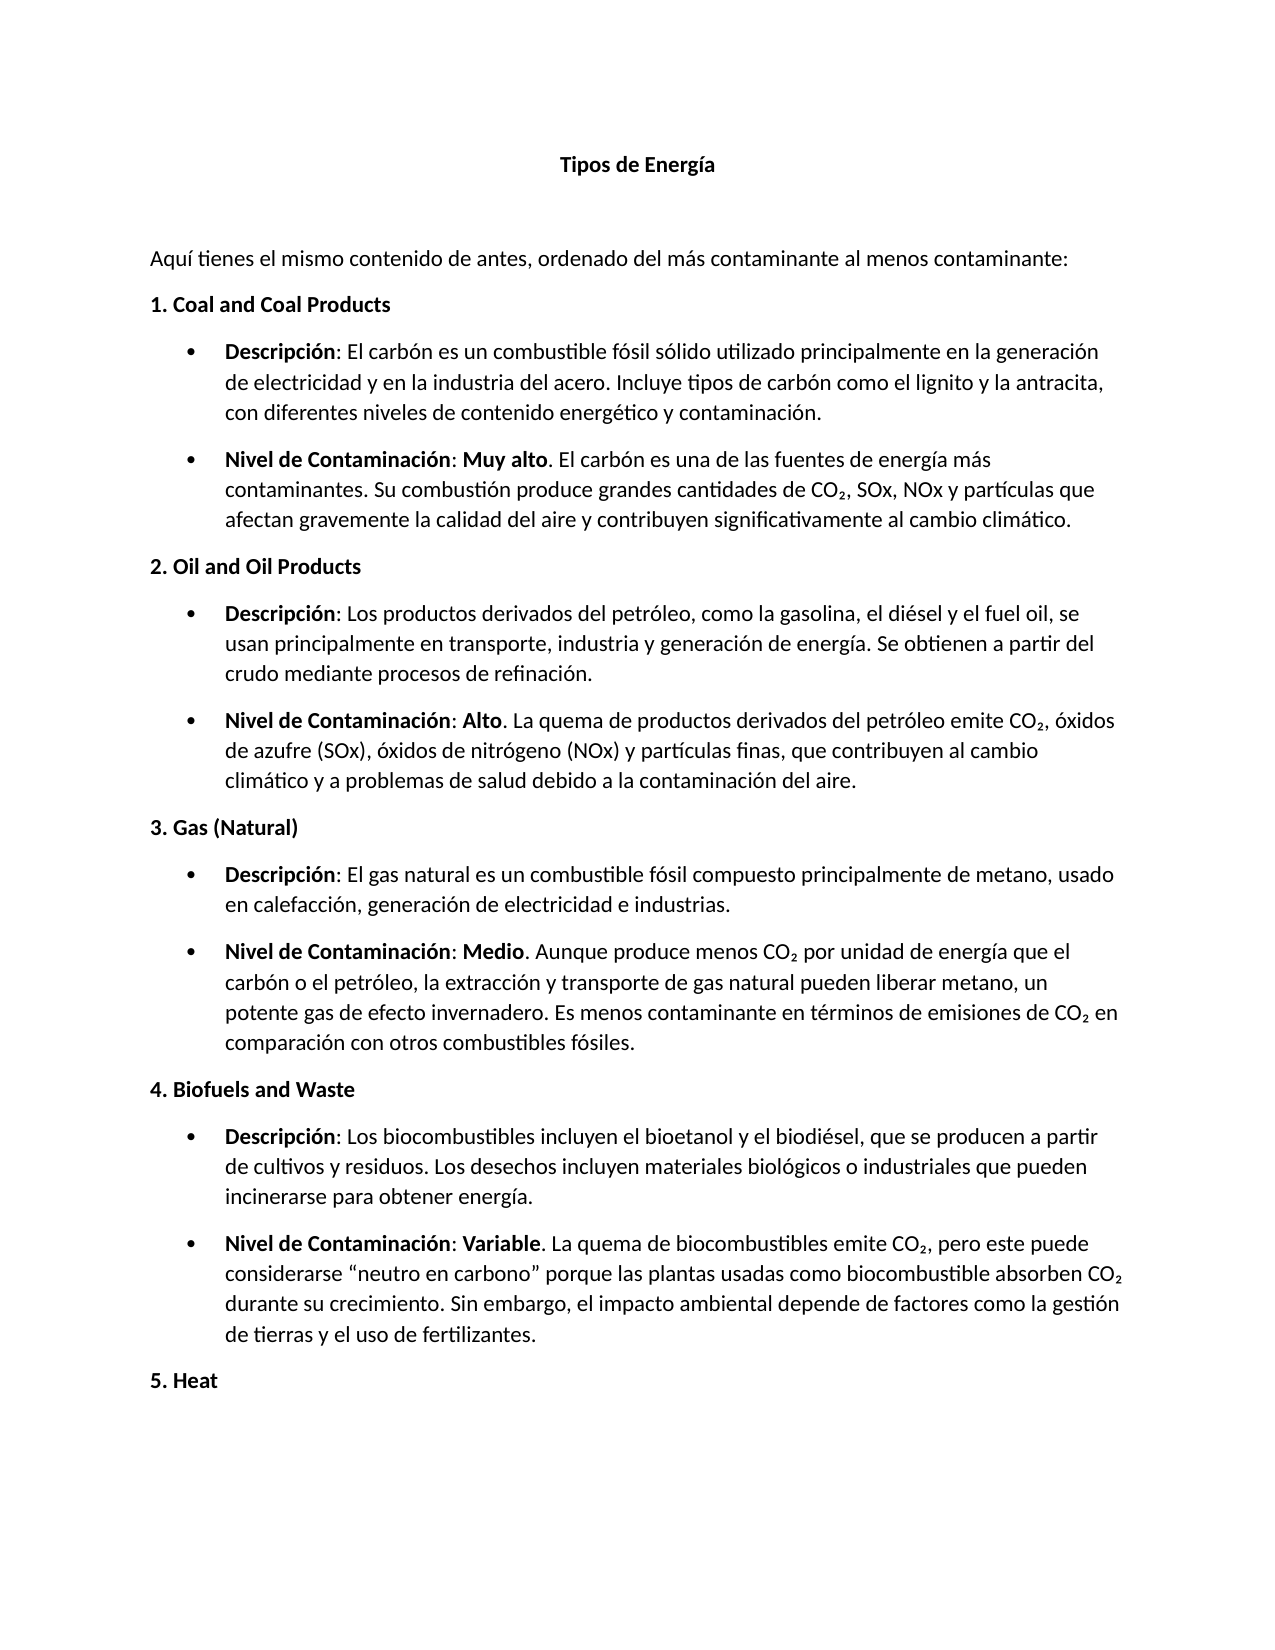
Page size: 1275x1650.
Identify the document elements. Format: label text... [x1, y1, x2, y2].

text 2. Oil and Oil Products [150, 552, 1125, 580]
list Descripción: El gas natural es un combustible fósil compuesto principalmente de metano, usado en calefacción, generación de electricidad e industrias. [187, 860, 1125, 919]
text 1. Coal and Coal Products [150, 291, 1125, 319]
list Nivel de Contaminación: Muy alto. El carbón es una de las fuentes de energía más contaminantes. Su combustión produce grandes cantidades de CO₂, SOx, NOx y partículas que afectan gravemente la calidad del aire y contribuyen significativamente al cambio climático. [187, 445, 1125, 533]
list Nivel de Contaminación: Medio. Aunque produce menos CO₂ por unidad de energía que el carbón o el petróleo, la extracción y transporte de gas natural pueden liberar metano, un potente gas de efecto invernadero. Es menos contaminante en términos de emisiones de CO₂ en comparación con otros combustibles fósiles. [187, 937, 1125, 1056]
list Descripción: Los productos derivados del petróleo, como la gasolina, el diésel y el fuel oil, se usan principalmente en transporte, industria y generación de energía. Se obtienen a partir del crudo mediante procesos de refinación. [187, 599, 1125, 687]
text 5. Heat [150, 1367, 1125, 1395]
list Nivel de Contaminación: Variable. La quema de biocombustibles emite CO₂, pero este puede considerarse “neutro en carbono” porque las plantas usadas como biocombustible absorben CO₂ durante su crecimiento. Sin embargo, el impacto ambiental depende de factores como la gestión de tierras y el uso de fertilizantes. [187, 1229, 1125, 1348]
text Aquí tienes el mismo contenido de antes, ordenado del más contaminante al menos contaminante: [150, 244, 1125, 272]
list Descripción: El carbón es un combustible fósil sólido utilizado principalmente en la generación de electricidad y en la industria del acero. Incluye tipos de carbón como el lignito y la antracita, con diferentes niveles de contenido energético y contaminación. [187, 337, 1125, 426]
list Descripción: Los biocombustibles incluyen el bioetanol y el biodiésel, que se producen a partir de cultivos y residuos. Los desechos incluyen materiales biológicos o industriales que pueden incinerarse para obtener energía. [187, 1122, 1125, 1210]
text 3. Gas (Natural) [150, 813, 1125, 842]
list Nivel de Contaminación: Alto. La quema de productos derivados del petróleo emite CO₂, óxidos de azufre (SOx), óxidos de nitrógeno (NOx) y partículas finas, que contribuyen al cambio climático y a problemas de salud debido a la contaminación del aire. [187, 706, 1125, 795]
text 4. Biofuels and Waste [150, 1075, 1125, 1103]
text Tipos de Energía [150, 150, 1125, 178]
